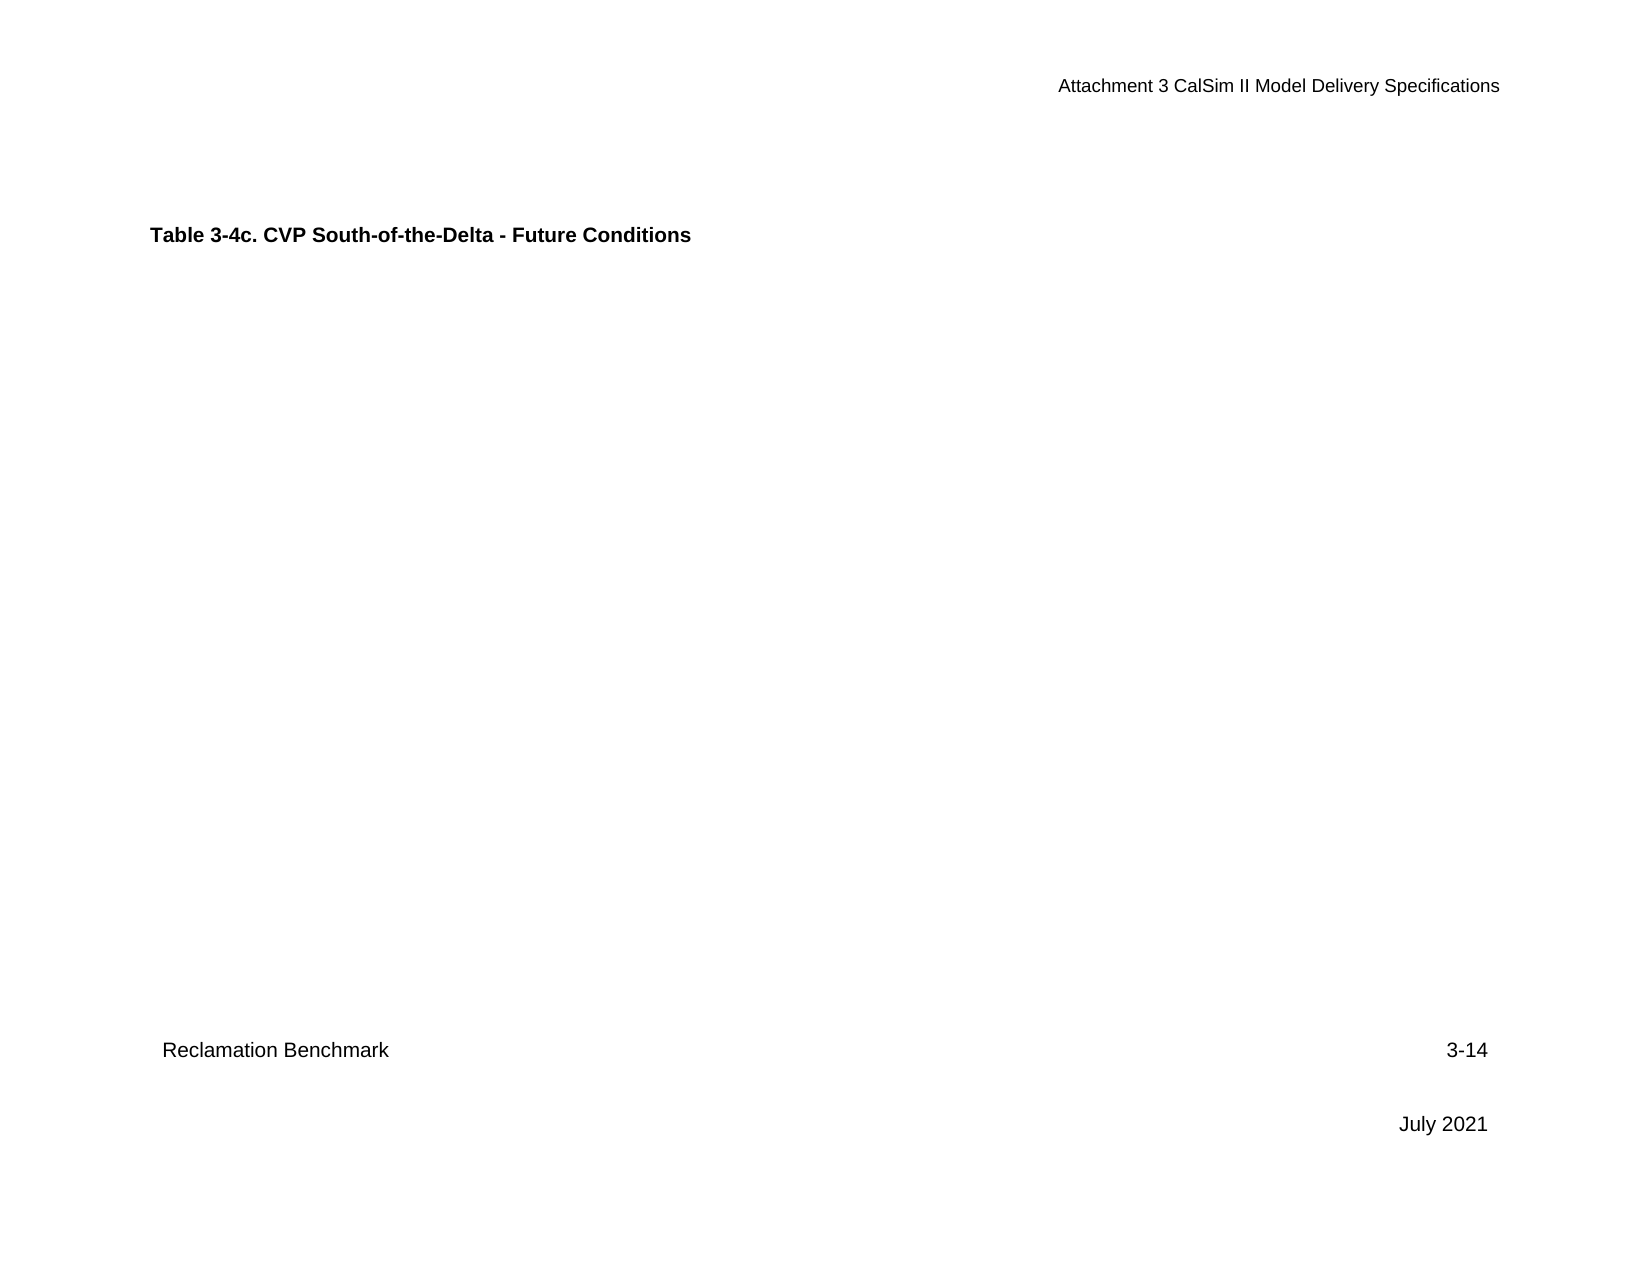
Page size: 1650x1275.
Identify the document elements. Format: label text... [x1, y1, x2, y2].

title Table 3-4c. CVP South-of-the-Delta - Future Conditions [150, 223, 1500, 247]
